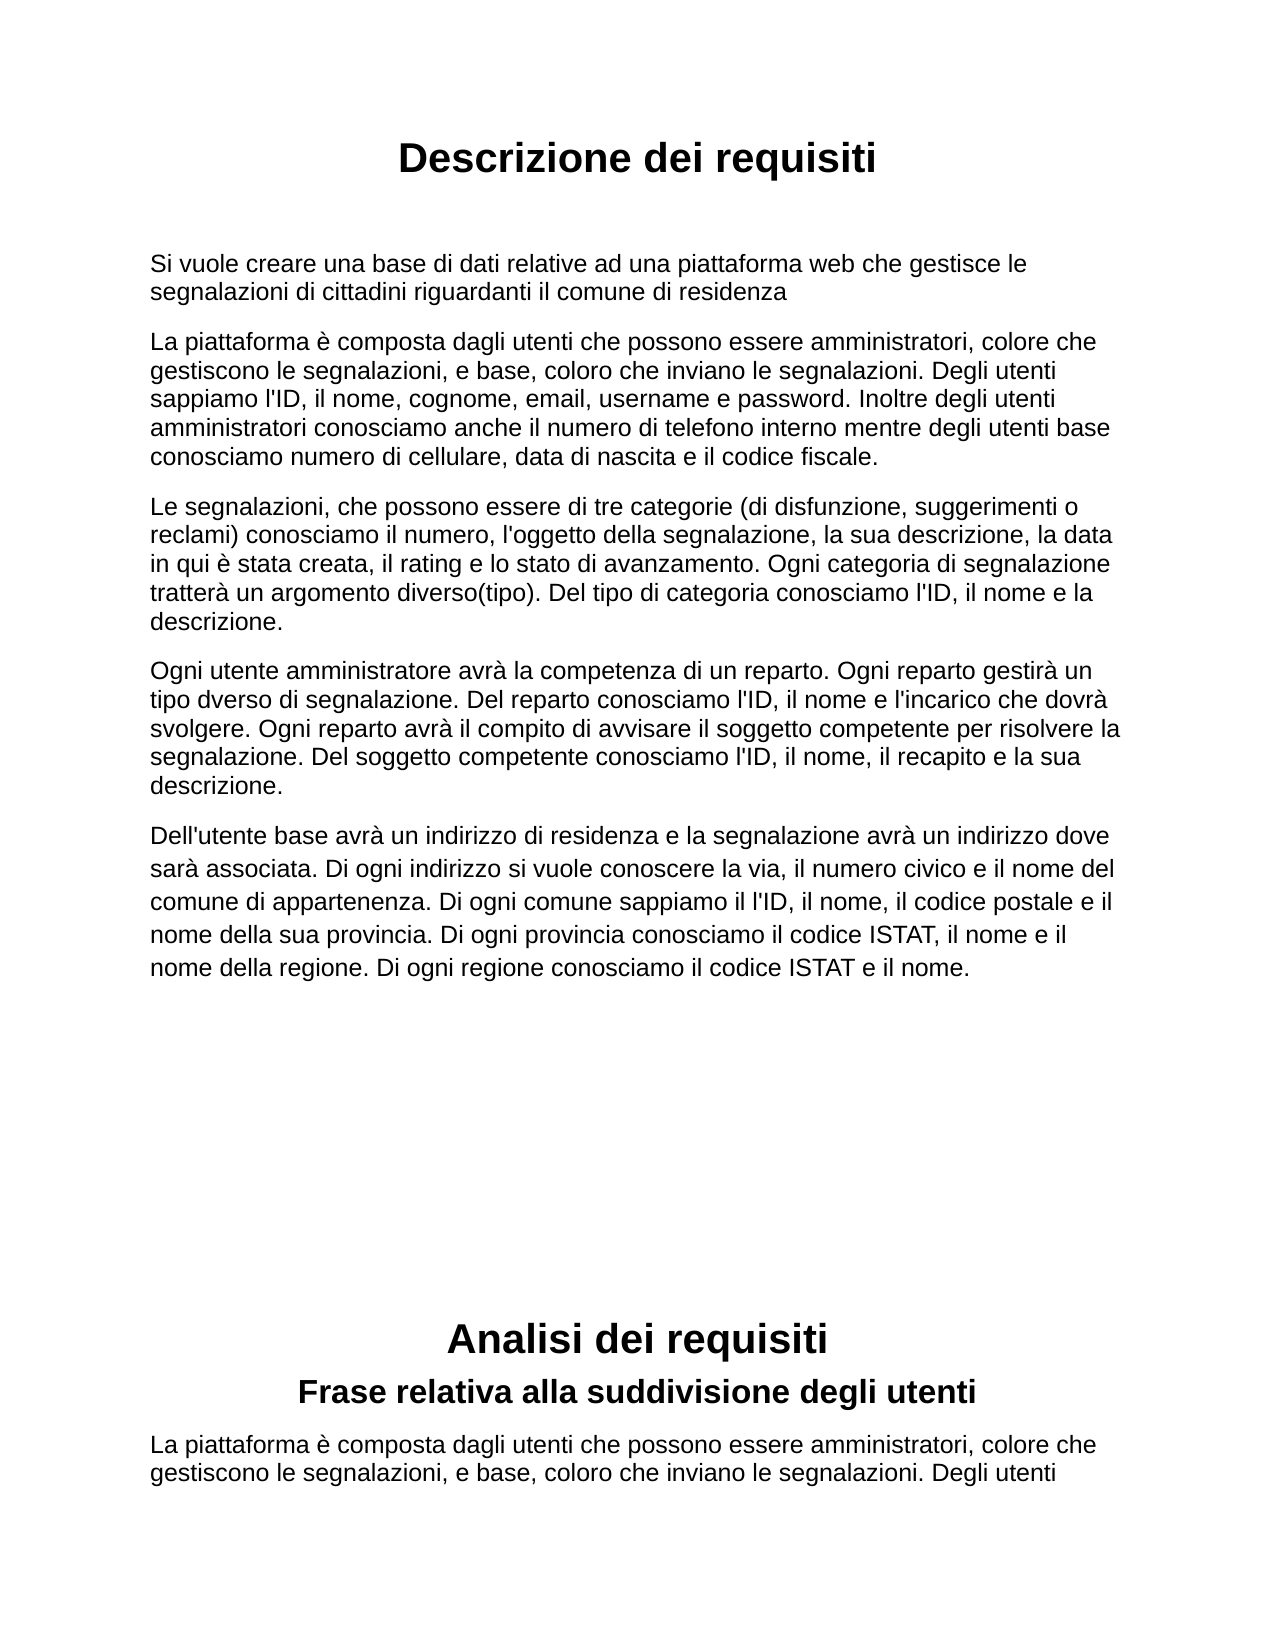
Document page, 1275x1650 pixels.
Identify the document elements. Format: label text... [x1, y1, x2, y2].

text Analisi dei requisiti [150, 1331, 722, 1360]
text Si vuole creare una base di dati relative ad una piattaforma web che gestisce le segnalazioni di cittadini riguardanti il comune di residenza [150, 249, 1125, 307]
text Analisi dei requisiti [728, 1331, 1125, 1360]
text Dell'utente base avrà un indirizzo di residenza e la segnalazione avrà un indirizzo dove sarà associata. Di ogni indirizzo si vuole conoscere la via, il numero civico e il nome del comune di appartenenza. Di ogni comune sappiamo il l'ID, il nome, il codice postale e il nome della sua provincia. Di ogni provincia conosciamo il codice ISTAT, il nome e il nome della regione. Di ogni regione conosciamo il codice ISTAT e il nome. [150, 821, 1125, 982]
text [150, 1430, 1125, 1488]
text Le segnalazioni, che possono essere di tre categorie (di disfunzione, suggerimenti o reclami) conosciamo il numero, l'oggetto della segnalazione, la sua descrizione, la data in qui è stata creata, il rating e lo stato di avanzamento. Ogni categoria di segnalazione tratterà un argomento diverso(tipo). Del tipo di categoria conosciamo l'ID, il nome e la descrizione. [150, 492, 1125, 636]
text Frase relativa alla suddivisione degli utenti [150, 1381, 1125, 1409]
text Ogni utente amministratore avrà la competenza di un reparto. Ogni reparto gestirà un tipo dverso di segnalazione. Del reparto conosciamo l'ID, il nome e l'incarico che dovrà svolgere. Ogni reparto avrà il compito di avvisare il soggetto competente per risolvere la segnalazione. Del soggetto competente conosciamo l'ID, il nome, il recapito e la sua descrizione. [150, 657, 1125, 800]
text Descrizione dei requisiti [777, 150, 1125, 179]
text Descrizione dei requisiti [150, 150, 771, 179]
